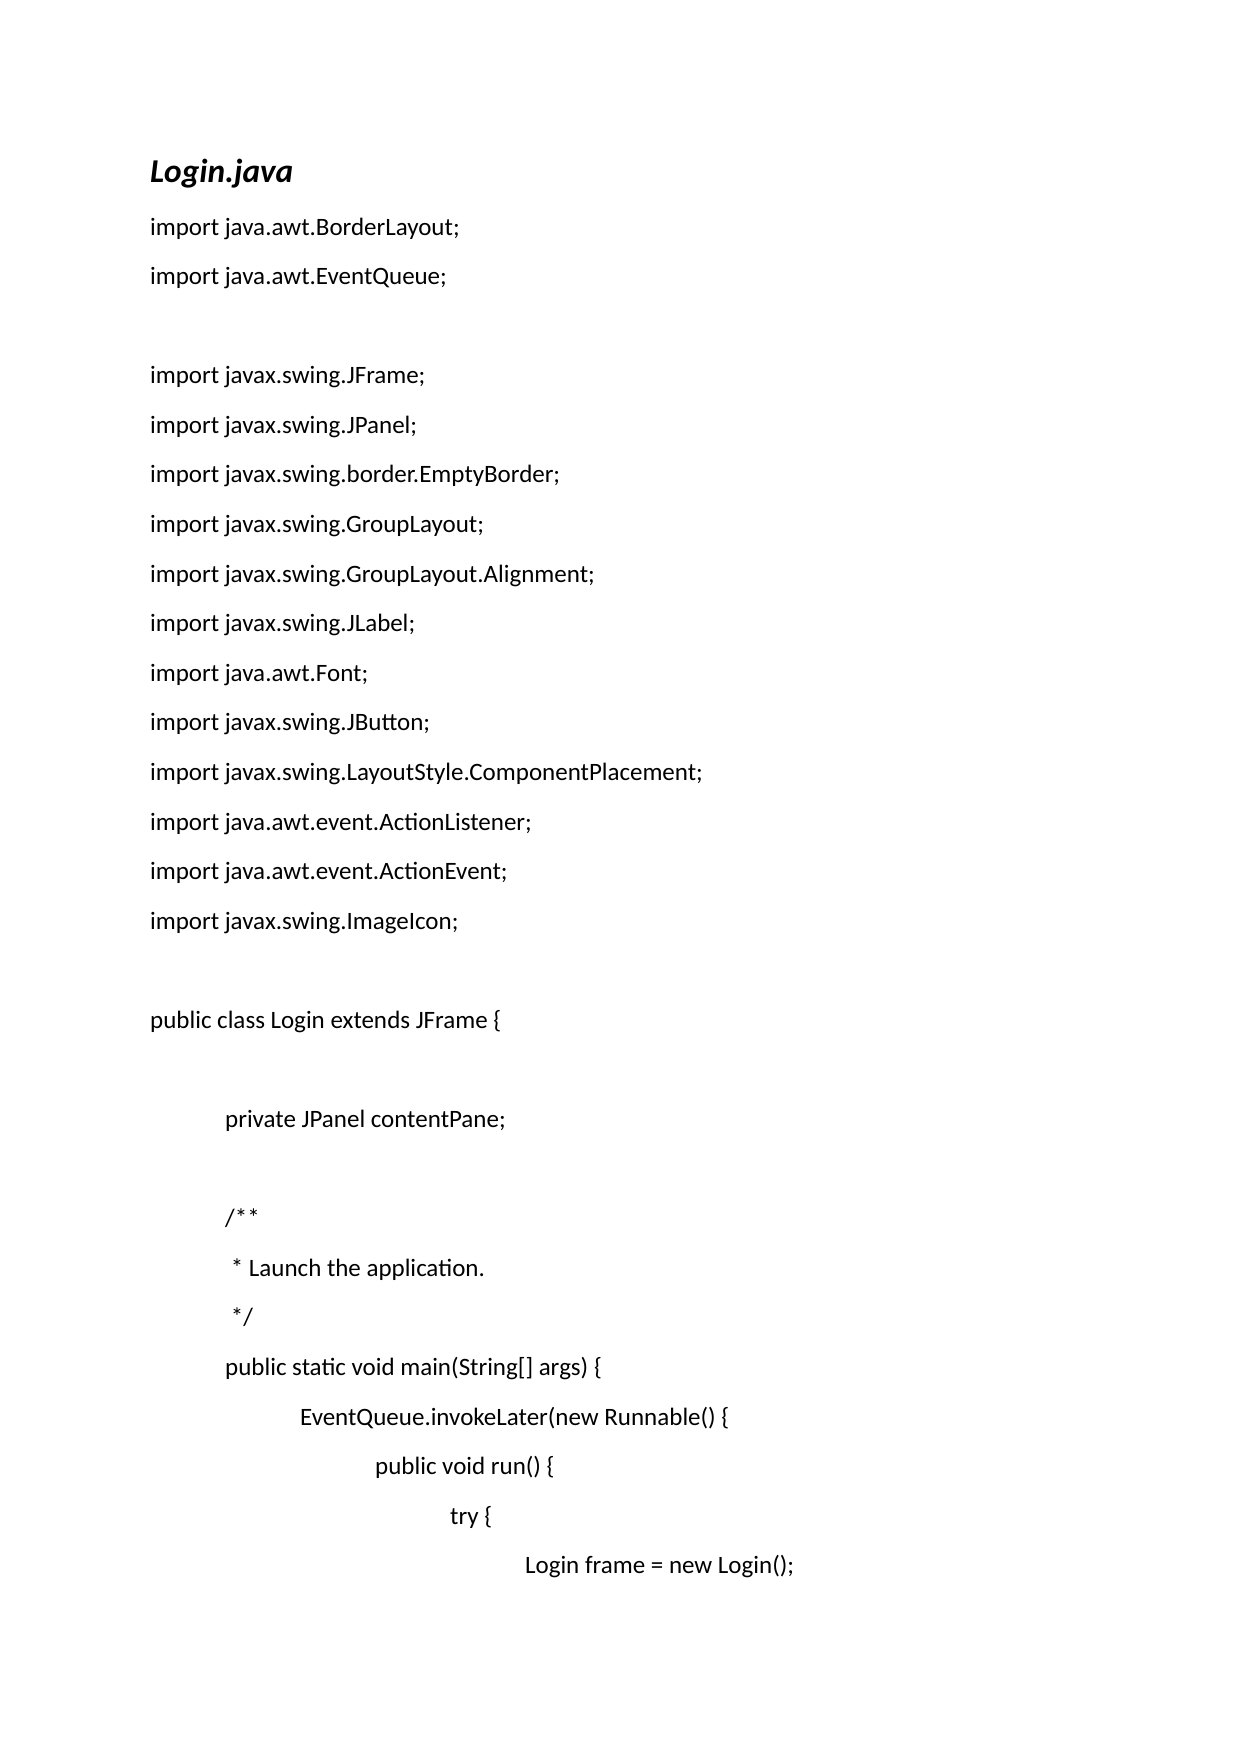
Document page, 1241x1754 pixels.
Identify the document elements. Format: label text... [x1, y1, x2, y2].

text private JPanel contentPane; [150, 1103, 1090, 1134]
text import javax.swing.JFrame; [150, 359, 1090, 390]
text import java.awt.Font; [150, 657, 1090, 687]
text import javax.swing.JPanel; [150, 409, 1090, 439]
text import javax.swing.JLabel; [150, 607, 1090, 638]
text * Launch the application. [150, 1252, 1090, 1282]
text import java.awt.EventQueue; [150, 260, 1090, 291]
text public void run() { [150, 1450, 1090, 1481]
text public static void main(String[] args) { [150, 1351, 1090, 1382]
text import javax.swing.GroupLayout.Alignment; [150, 558, 1090, 588]
text */ [150, 1301, 1090, 1332]
text try { [150, 1500, 1090, 1530]
text /** [150, 1202, 1090, 1233]
text import javax.swing.GroupLayout; [150, 508, 1090, 539]
text import java.awt.event.ActionListener; [150, 806, 1090, 836]
text Login frame = new Login(); [150, 1549, 1090, 1580]
text Login.java [150, 150, 1090, 191]
text EventQueue.invokeLater(new Runnable() { [150, 1401, 1090, 1431]
text import javax.swing.JButton; [150, 706, 1090, 737]
text import java.awt.BorderLayout; [150, 211, 1090, 241]
text import javax.swing.ImageIcon; [150, 905, 1090, 935]
text public class Login extends JFrame { [150, 1004, 1090, 1034]
text import javax.swing.LayoutStyle.ComponentPlacement; [150, 756, 1090, 787]
text import java.awt.event.ActionEvent; [150, 855, 1090, 886]
text import javax.swing.border.EmptyBorder; [150, 458, 1090, 489]
